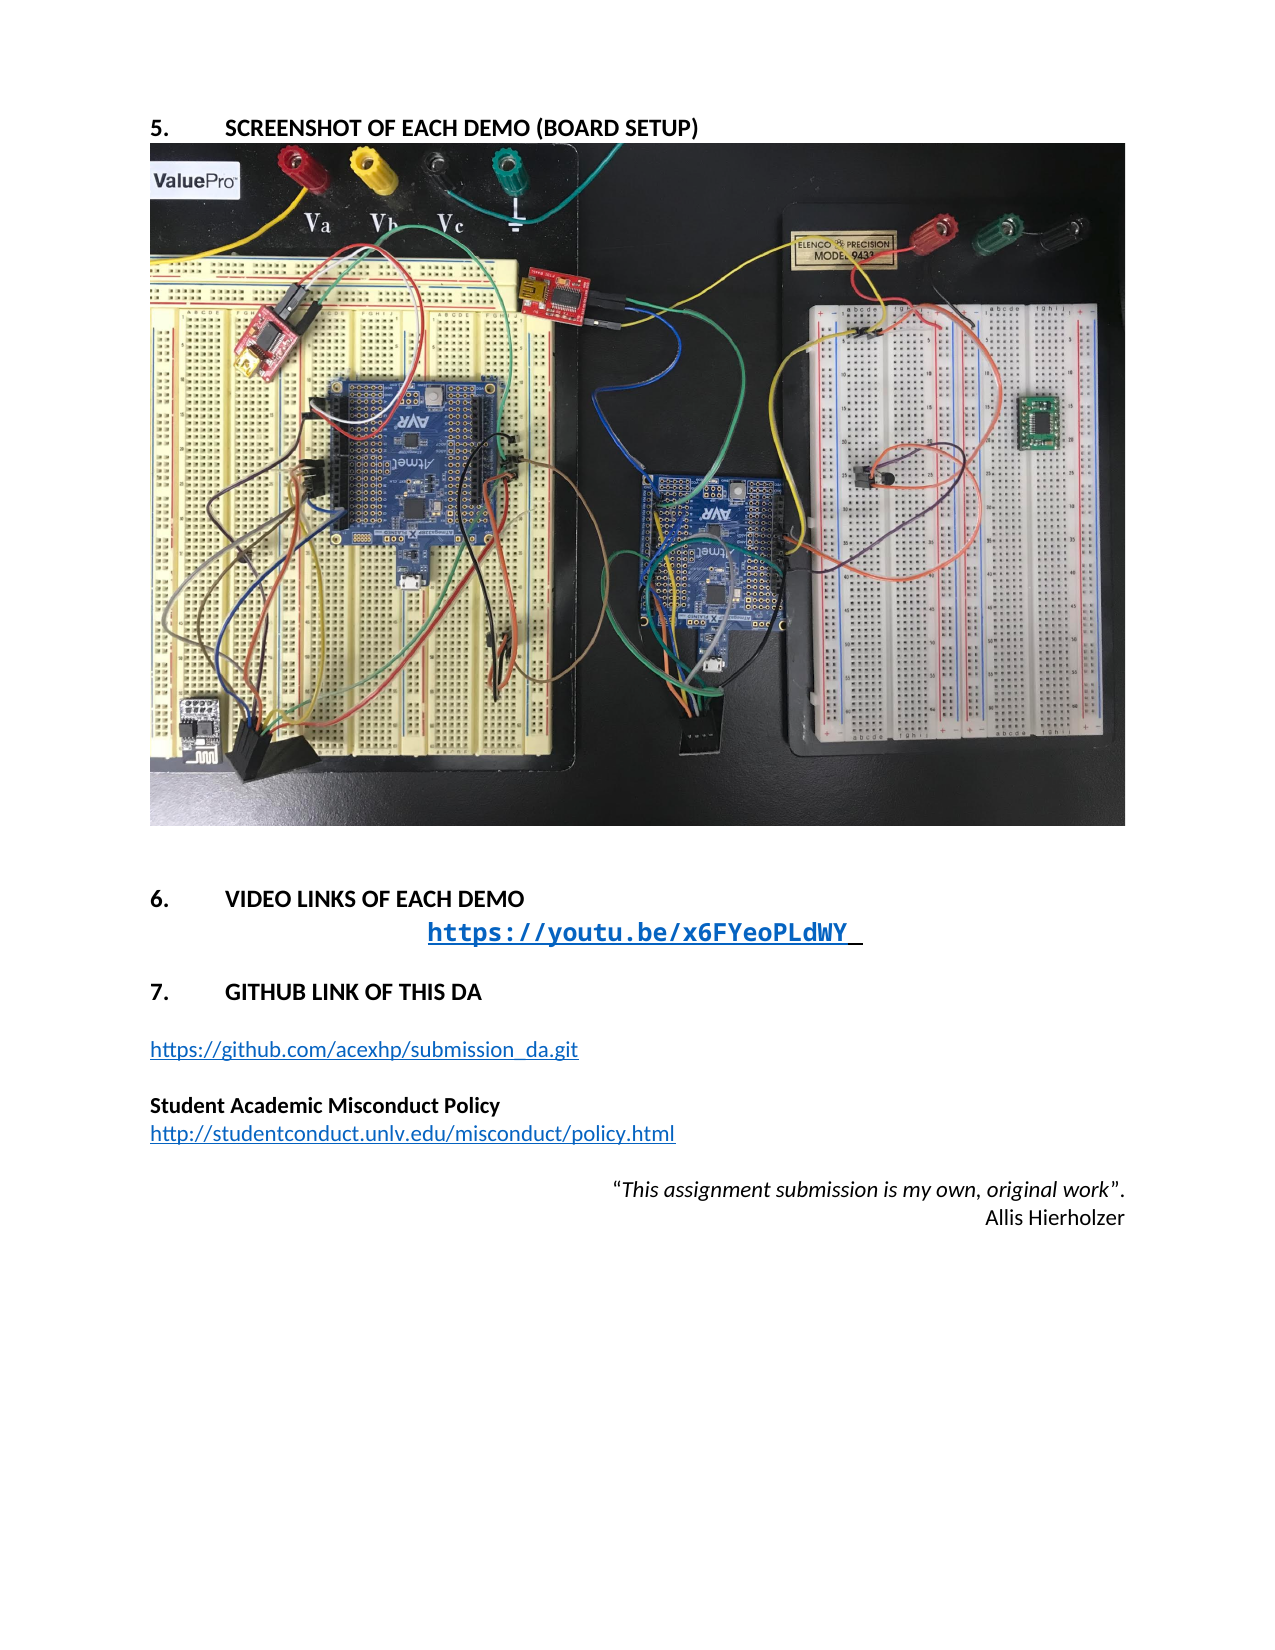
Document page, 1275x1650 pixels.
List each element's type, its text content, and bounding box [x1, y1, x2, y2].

text https://youtu.be/x6FYeoPLdWY [150, 914, 1125, 948]
list GITHUB LINK OF THIS DA [150, 976, 1125, 1007]
text “This assignment submission is my own, original work”. [150, 1175, 1125, 1203]
text http://studentconduct.unlv.edu/misconduct/policy.html [150, 1119, 1125, 1147]
text Student Academic Misconduct Policy [150, 1091, 1125, 1119]
text https://github.com/acexhp/submission_da.git [150, 1035, 1125, 1063]
list SCREENSHOT OF EACH DEMO (BOARD SETUP) [150, 112, 1125, 143]
picture [150, 143, 1125, 826]
list VIDEO LINKS OF EACH DEMO [150, 884, 1125, 914]
text Allis Hierholzer [150, 1203, 1125, 1231]
